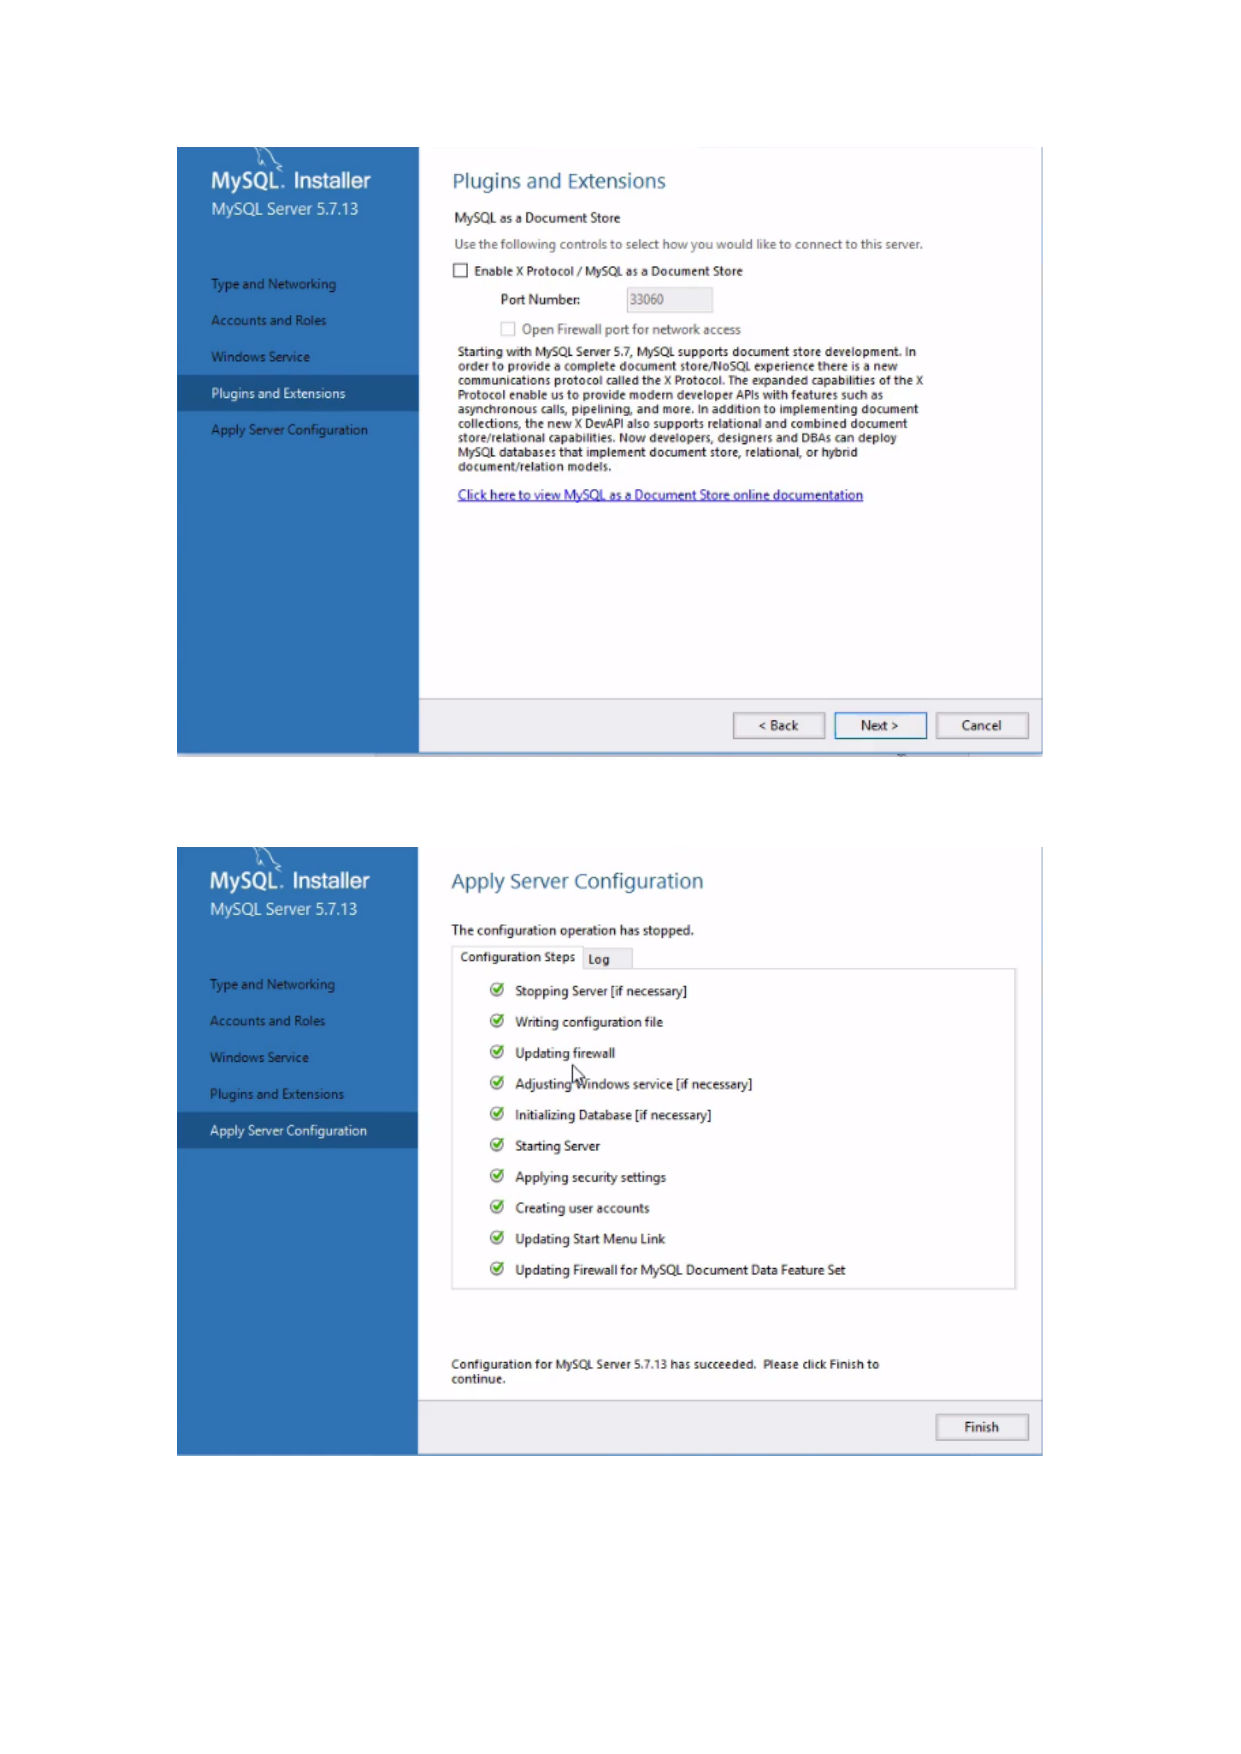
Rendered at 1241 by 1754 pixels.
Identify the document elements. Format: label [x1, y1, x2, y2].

picture [177, 847, 1043, 1456]
picture [177, 147, 1043, 757]
